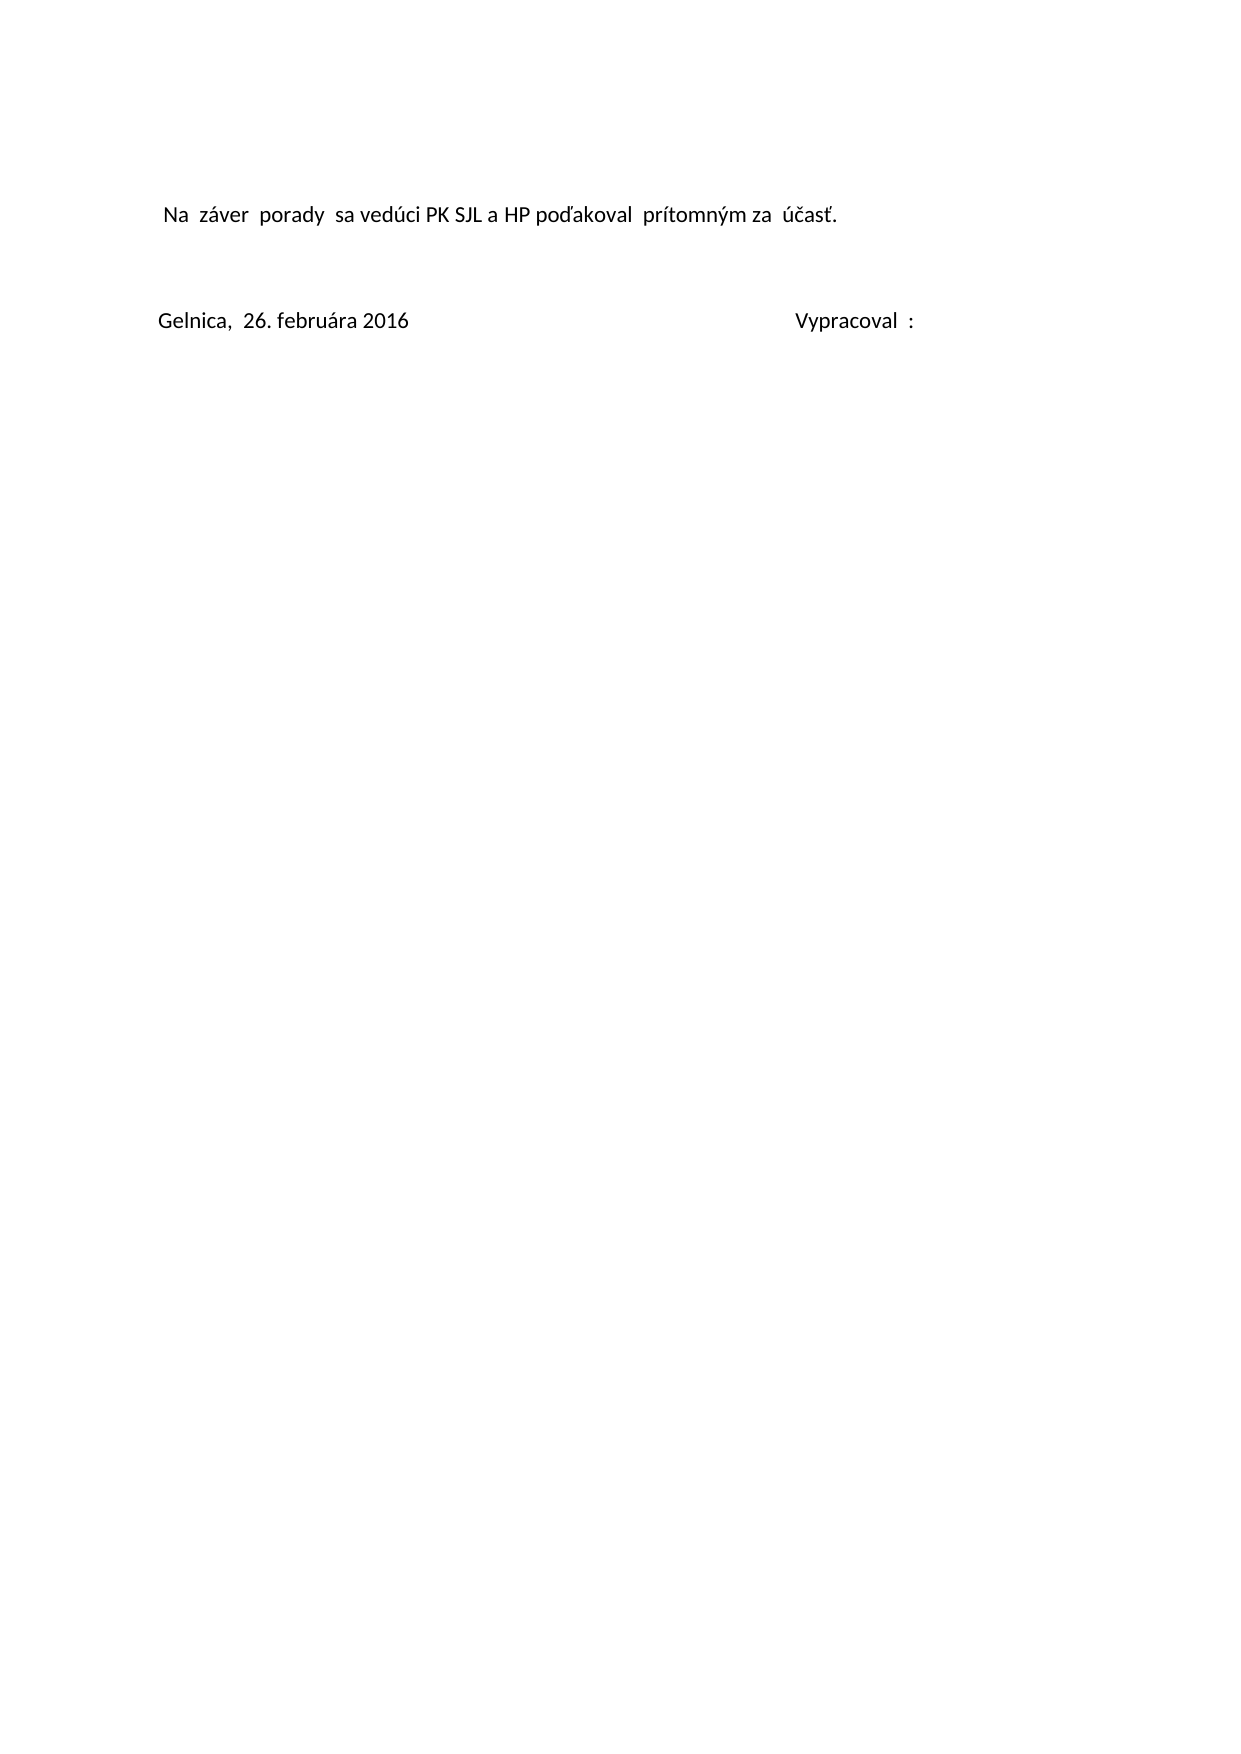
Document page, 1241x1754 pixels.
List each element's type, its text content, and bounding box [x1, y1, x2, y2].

text Gelnica, 26. februára 2016 Vypracoval : [148, 307, 1093, 335]
text Na záver porady sa vedúci PK SJL a HP poďakoval prítomným za účasť. [148, 201, 1093, 229]
